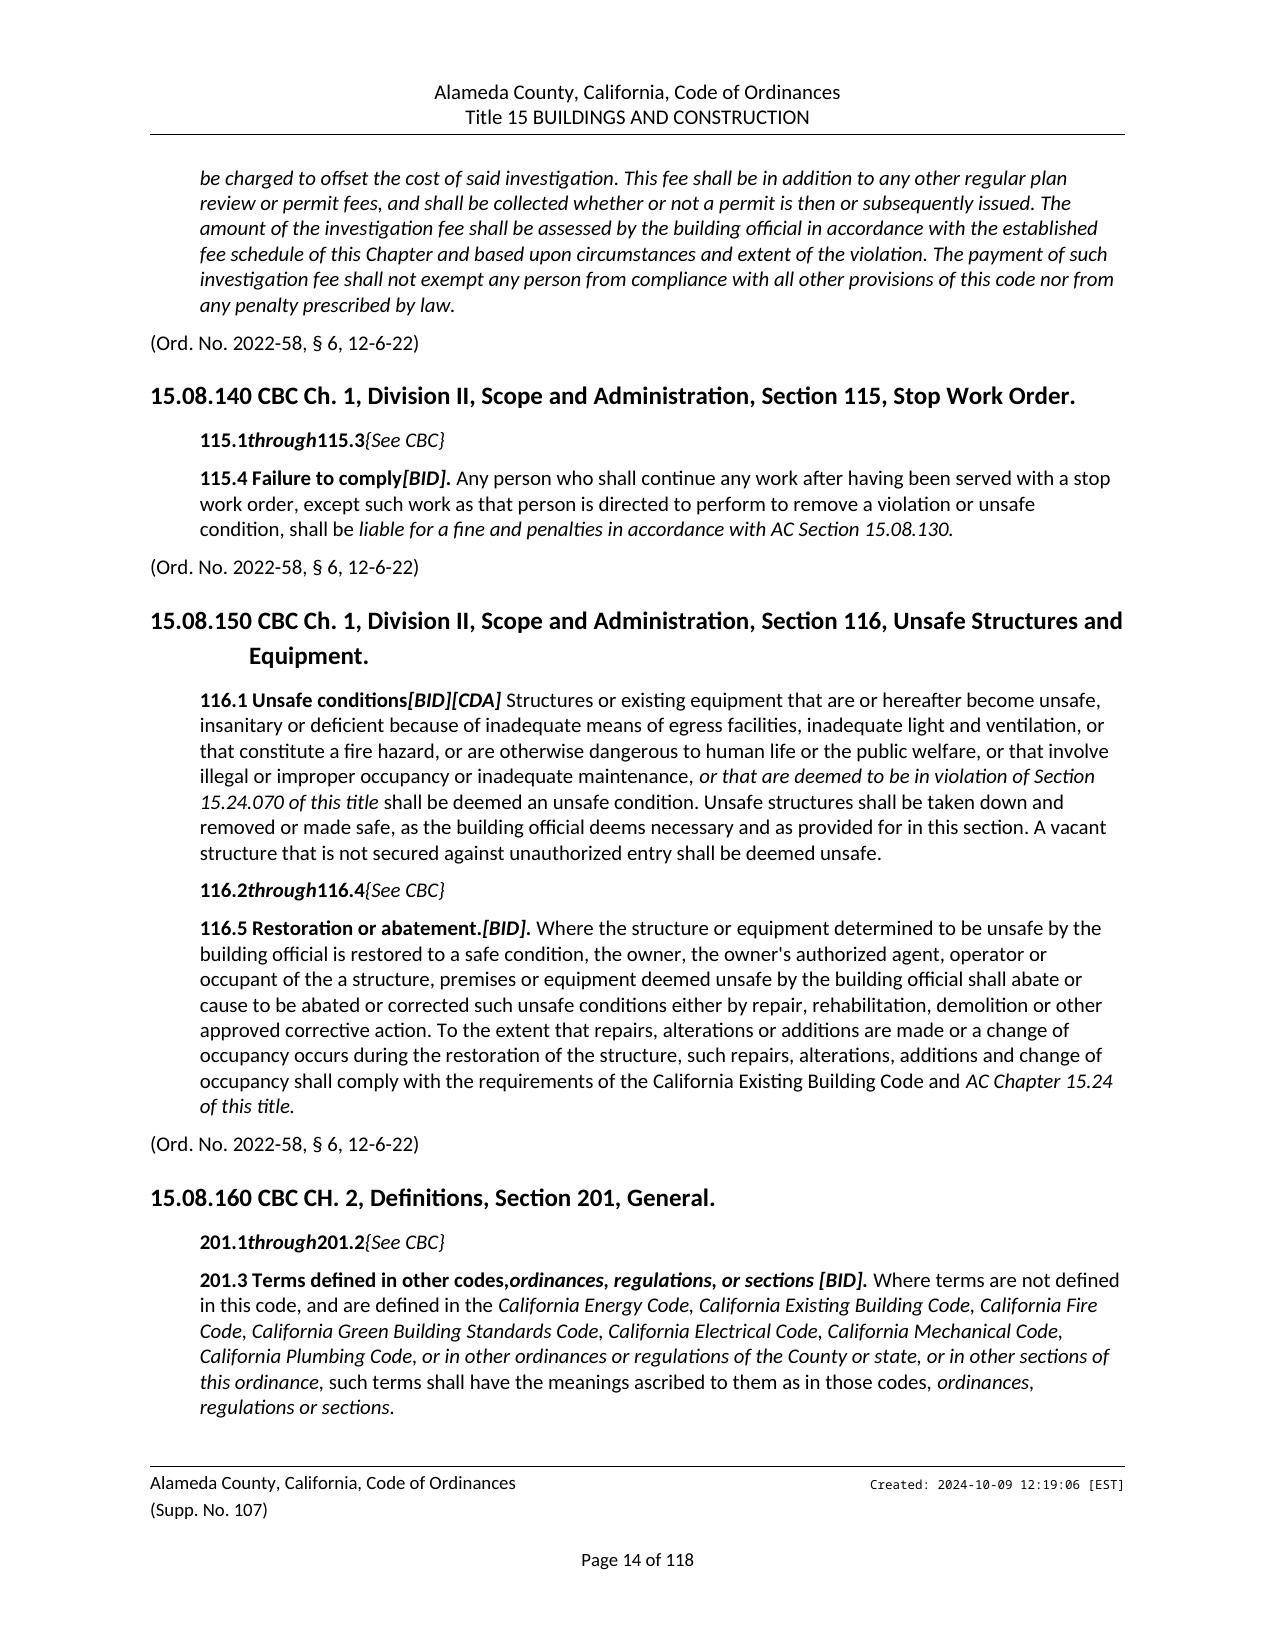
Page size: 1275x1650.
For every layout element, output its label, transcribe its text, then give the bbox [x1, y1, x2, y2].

text 115.1through115.3{See CBC} [199, 428, 1125, 453]
text (Ord. No. 2022-58, § 6, 12-6-22) [150, 554, 1125, 580]
text 15.08.140 CBC Ch. 1, Division II, Scope and Administration, Section 115, Stop Work Order. [150, 380, 1125, 411]
text 116.1 Unsafe conditions[BID][CDA] Structures or existing equipment that are or hereafter become unsafe, insanitary or deficient because of inadequate means of egress facilities, inadequate light and ventilation, or that constitute a fire hazard, or are otherwise dangerous to human life or the public welfare, or that involve illegal or improper occupancy or inadequate maintenance, or that are deemed to be in violation of Section 15.24.070 of this title shall be deemed an unsafe condition. Unsafe structures shall be taken down and removed or made safe, as the building official deems necessary and as provided for in this section. A vacant structure that is not secured against unauthorized entry shall be deemed unsafe. [199, 687, 1125, 865]
text (Ord. No. 2022-58, § 6, 12-6-22) [150, 1131, 1125, 1157]
text 201.1through201.2{See CBC} [199, 1229, 1125, 1255]
text 15.08.160 CBC CH. 2, Definitions, Section 201, General. [150, 1182, 1125, 1212]
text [199, 165, 1125, 317]
text 15.08.150 CBC Ch. 1, Division II, Scope and Administration, Section 116, Unsafe Structures and Equipment. [150, 605, 1125, 670]
text 115.4 Failure to comply[BID]. Any person who shall continue any work after having been served with a stop work order, except such work as that person is directed to perform to remove a violation or unsafe condition, shall be liable for a fine and penalties in accordance with AC Section 15.08.130. [199, 466, 1125, 542]
text 201.3 Terms defined in other codes,ordinances, regulations, or sections [BID]. Where terms are not defined in this code, and are defined in the California Energy Code, California Existing Building Code, California Fire Code, California Green Building Standards Code, California Electrical Code, California Mechanical Code, California Plumbing Code, or in other ordinances or regulations of the County or state, or in other sections of this ordinance, such terms shall have the meanings ascribed to them as in those codes, ordinances, regulations or sections. [199, 1267, 1125, 1420]
text 116.2through116.4{See CBC} [199, 878, 1125, 903]
text (Ord. No. 2022-58, § 6, 12-6-22) [150, 330, 1125, 355]
text 116.5 Restoration or abatement.[BID]. Where the structure or equipment determined to be unsafe by the building official is restored to a safe condition, the owner, the owner's authorized agent, operator or occupant of the a structure, premises or equipment deemed unsafe by the building official shall abate or cause to be abated or corrected such unsafe conditions either by repair, rehabilitation, demolition or other approved corrective action. To the extent that repairs, alterations or additions are made or a change of occupancy occurs during the restoration of the structure, such repairs, alterations, additions and change of occupancy shall comply with the requirements of the California Existing Building Code and AC Chapter 15.24 of this title. [199, 916, 1125, 1119]
